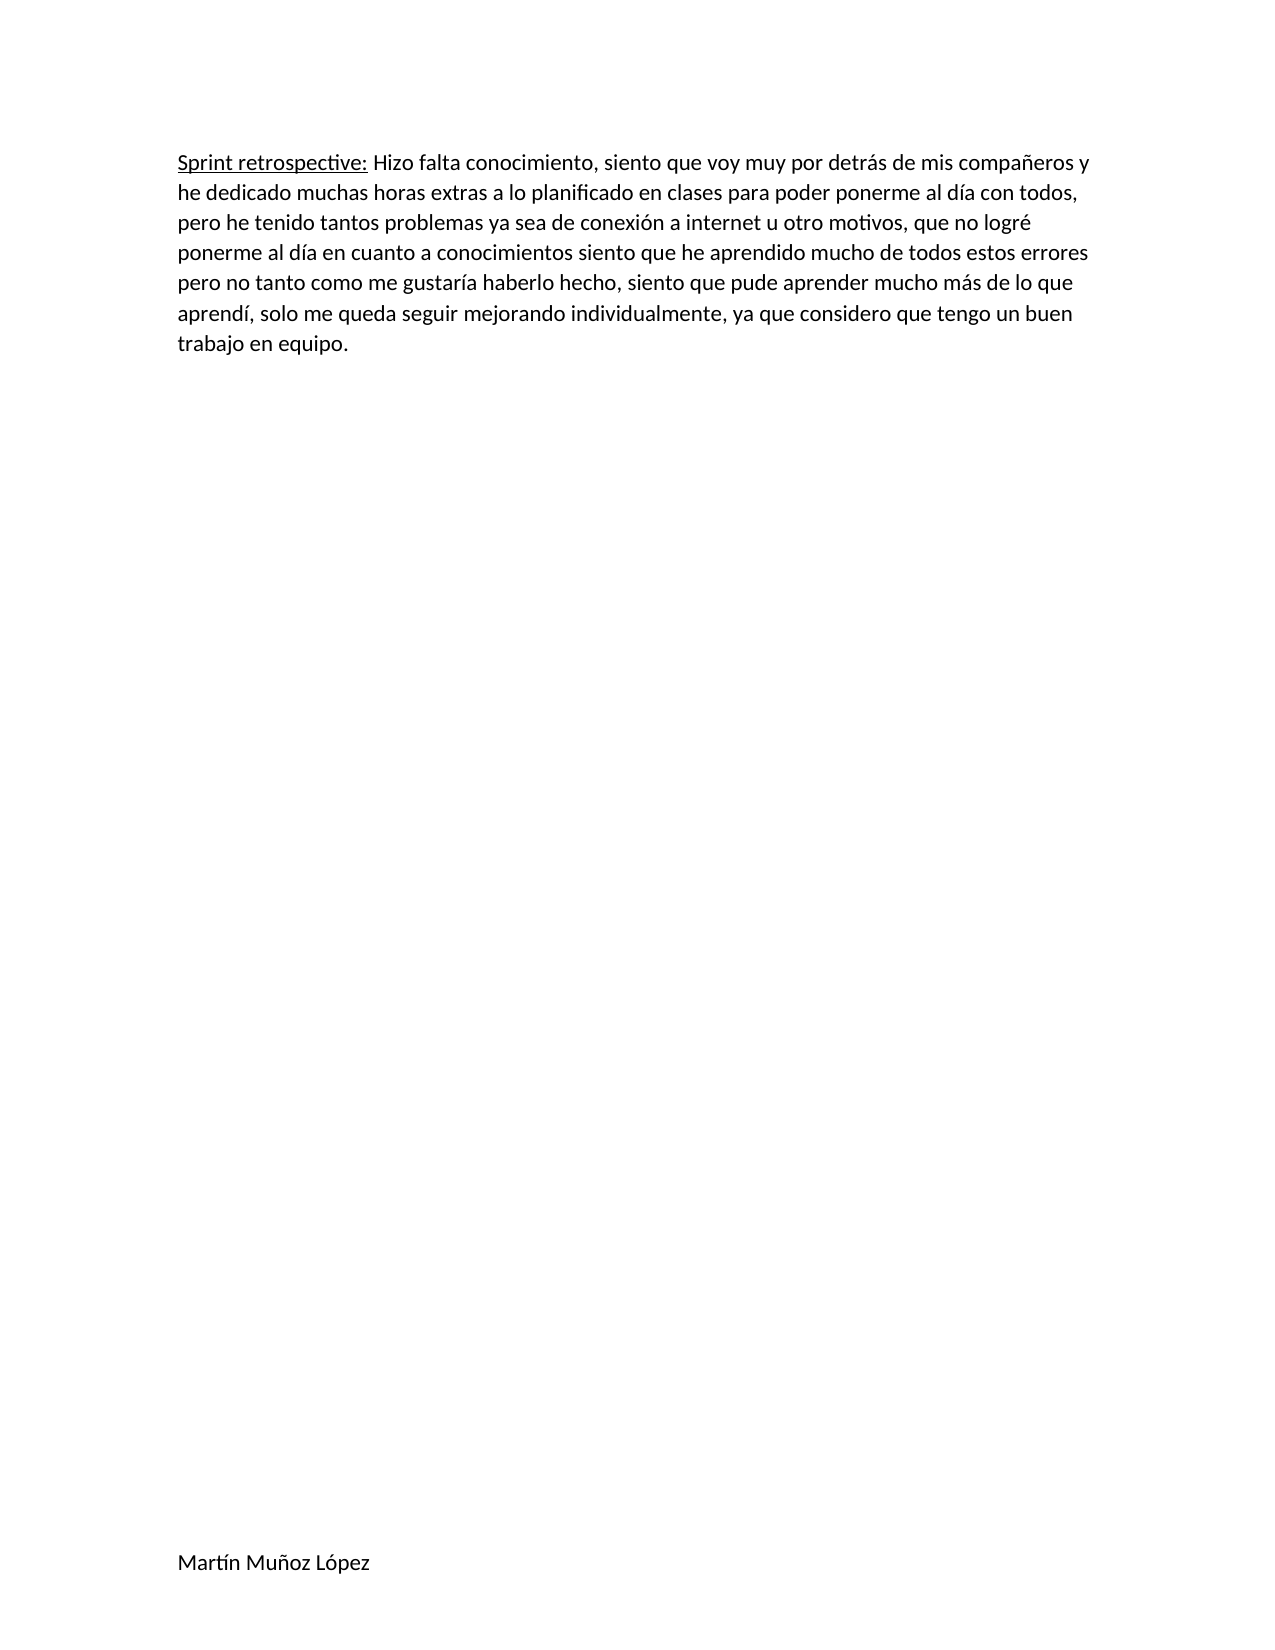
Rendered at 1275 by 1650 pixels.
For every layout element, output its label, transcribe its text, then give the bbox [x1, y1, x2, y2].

text Sprint retrospective: Hizo falta conocimiento, siento que voy muy por detrás de mis compañeros y he dedicado muchas horas extras a lo planificado en clases para poder ponerme al día con todos, pero he tenido tantos problemas ya sea de conexión a internet u otro motivos, que no logré ponerme al día en cuanto a conocimientos siento que he aprendido mucho de todos estos errores pero no tanto como me gustaría haberlo hecho, siento que pude aprender mucho más de lo que aprendí, solo me queda seguir mejorando individualmente, ya que considero que tengo un buen trabajo en equipo. [177, 148, 1098, 357]
